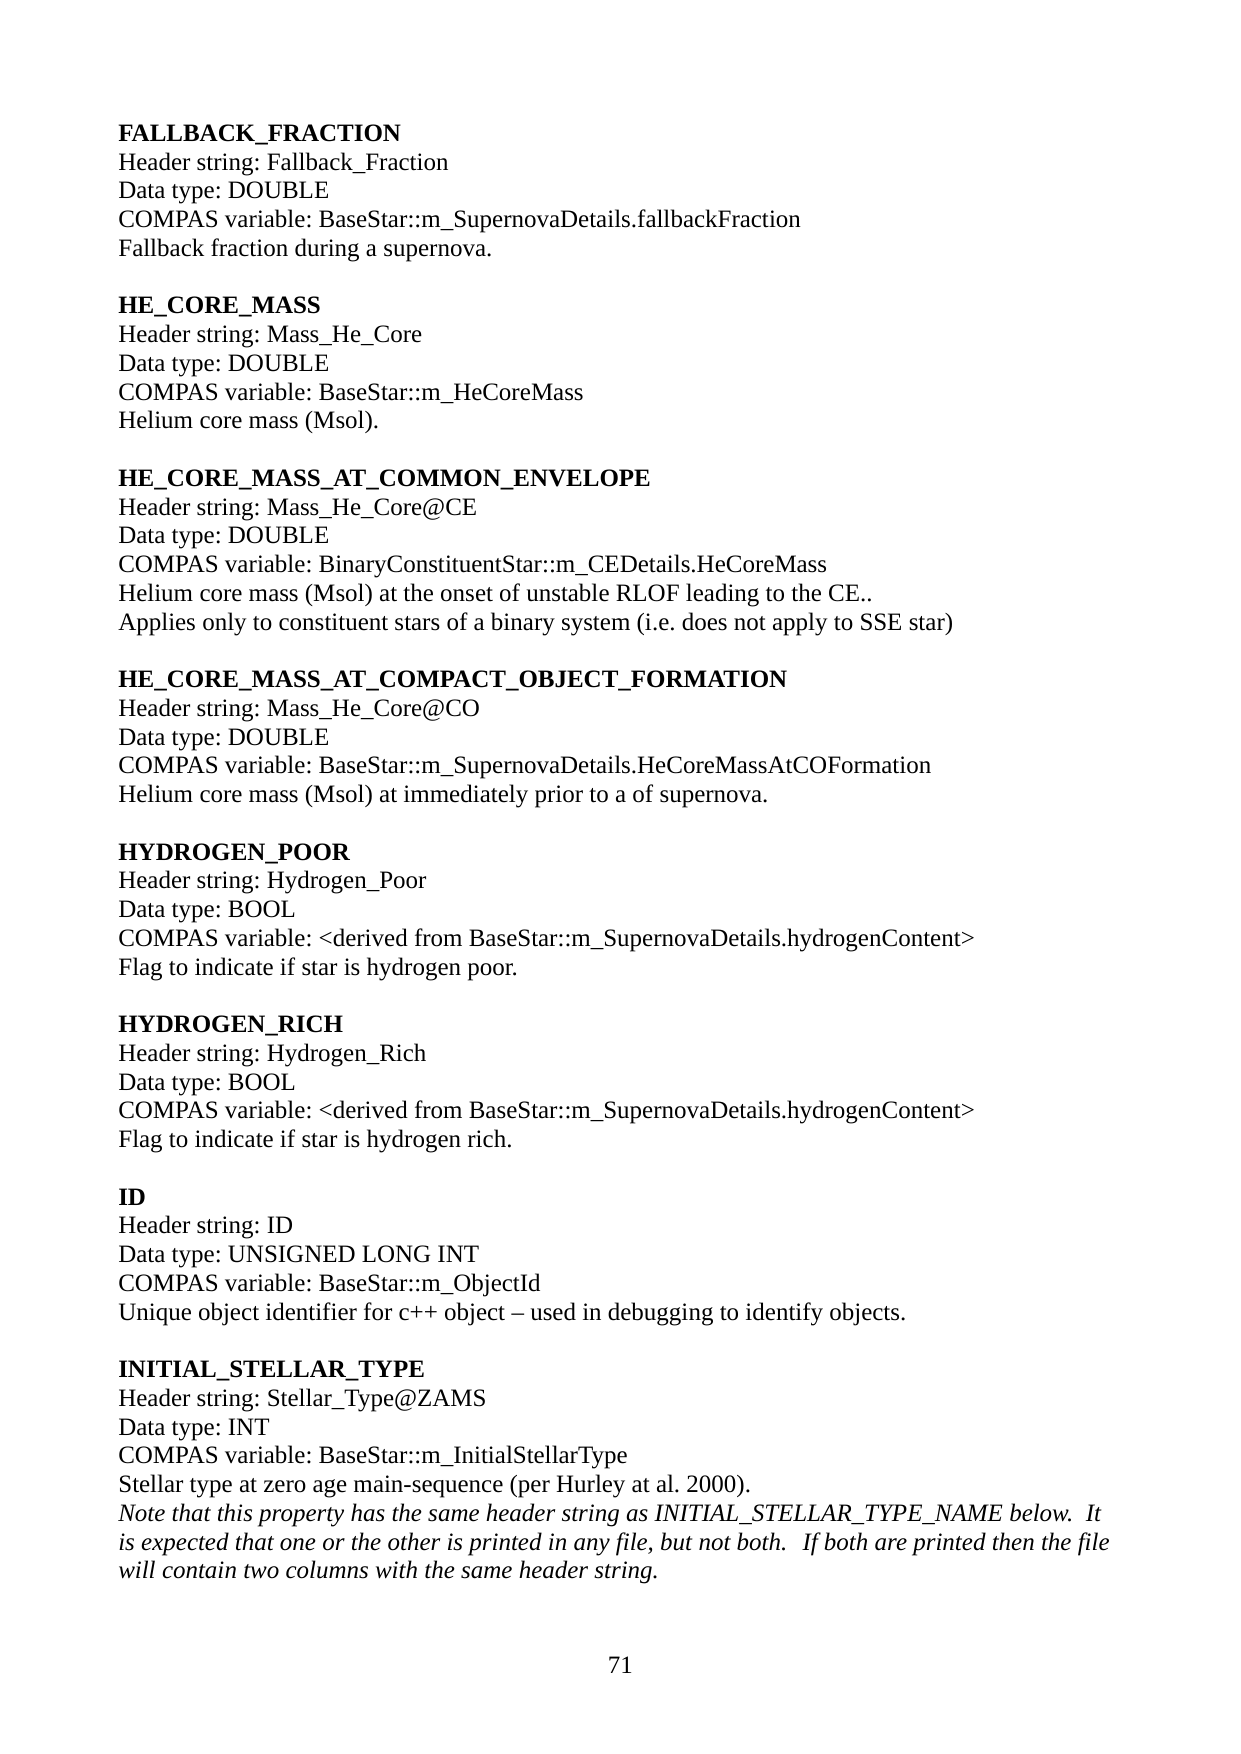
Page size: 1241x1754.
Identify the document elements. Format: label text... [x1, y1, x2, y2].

text INITIAL_STELLAR_TYPE [118, 1354, 1122, 1383]
text HYDROGEN_RICH [118, 1009, 1122, 1038]
text Helium core mass (Msol) at the onset of unstable RLOF leading to the CE.. [118, 578, 1122, 607]
text COMPAS variable: BaseStar::m_SupernovaDetails.HeCoreMassAtCOFormation [118, 751, 1122, 779]
text FALLBACK_FRACTION [118, 118, 1122, 147]
text Header string: ID [118, 1211, 1122, 1239]
text COMPAS variable: BinaryConstituentStar::m_CEDetails.HeCoreMass [118, 549, 1122, 578]
text COMPAS variable: BaseStar::m_HeCoreMass [118, 377, 1122, 406]
text COMPAS variable: <derived from BaseStar::m_SupernovaDetails.hydrogenContent> [118, 1096, 1122, 1124]
text COMPAS variable: BaseStar::m_SupernovaDetails.fallbackFraction [118, 204, 1122, 233]
text Data type: DOUBLE [118, 722, 1122, 751]
text COMPAS variable: BaseStar::m_ObjectId [118, 1268, 1122, 1297]
text Header string: Hydrogen_Rich [118, 1038, 1122, 1067]
text Data type: BOOL [118, 894, 1122, 923]
text Header string: Mass_He_Core [118, 319, 1122, 348]
text Fallback fraction during a supernova. [118, 233, 1122, 262]
text Data type: UNSIGNED LONG INT [118, 1239, 1122, 1268]
text Note that this property has the same header string as INITIAL_STELLAR_TYPE_NAME below. It is expected that one or the other is printed in any file, but not both. If both are printed then the file will contain two columns with the same header string. [118, 1498, 1122, 1584]
text HE_CORE_MASS_AT_COMMON_ENVELOPE [118, 463, 1122, 492]
text HE_CORE_MASS_AT_COMPACT_OBJECT_FORMATION [118, 664, 1122, 693]
text Unique object identifier for c++ object – used in debugging to identify objects. [118, 1297, 1122, 1326]
text Helium core mass (Msol). [118, 406, 1122, 434]
text ID [118, 1182, 1122, 1211]
text Applies only to constituent stars of a binary system (i.e. does not apply to SSE star) [118, 607, 1122, 636]
text Stellar type at zero age main-sequence (per Hurley at al. 2000). [118, 1469, 1122, 1498]
text Data type: BOOL [118, 1067, 1122, 1096]
text Data type: DOUBLE [118, 348, 1122, 377]
text COMPAS variable: <derived from BaseStar::m_SupernovaDetails.hydrogenContent> [118, 923, 1122, 952]
text Header string: Stellar_Type@ZAMS [118, 1383, 1122, 1412]
text Helium core mass (Msol) at immediately prior to a of supernova. [118, 779, 1122, 808]
text COMPAS variable: BaseStar::m_InitialStellarType [118, 1441, 1122, 1469]
text Flag to indicate if star is hydrogen poor. [118, 952, 1122, 981]
text Header string: Hydrogen_Poor [118, 866, 1122, 894]
text HYDROGEN_POOR [118, 837, 1122, 866]
text HE_CORE_MASS [118, 291, 1122, 319]
text Header string: Mass_He_Core@CE [118, 492, 1122, 521]
text Flag to indicate if star is hydrogen rich. [118, 1124, 1122, 1153]
text Header string: Fallback_Fraction [118, 147, 1122, 176]
text Data type: DOUBLE [118, 521, 1122, 549]
text Header string: Mass_He_Core@CO [118, 693, 1122, 722]
text Data type: DOUBLE [118, 176, 1122, 204]
text Data type: INT [118, 1412, 1122, 1441]
